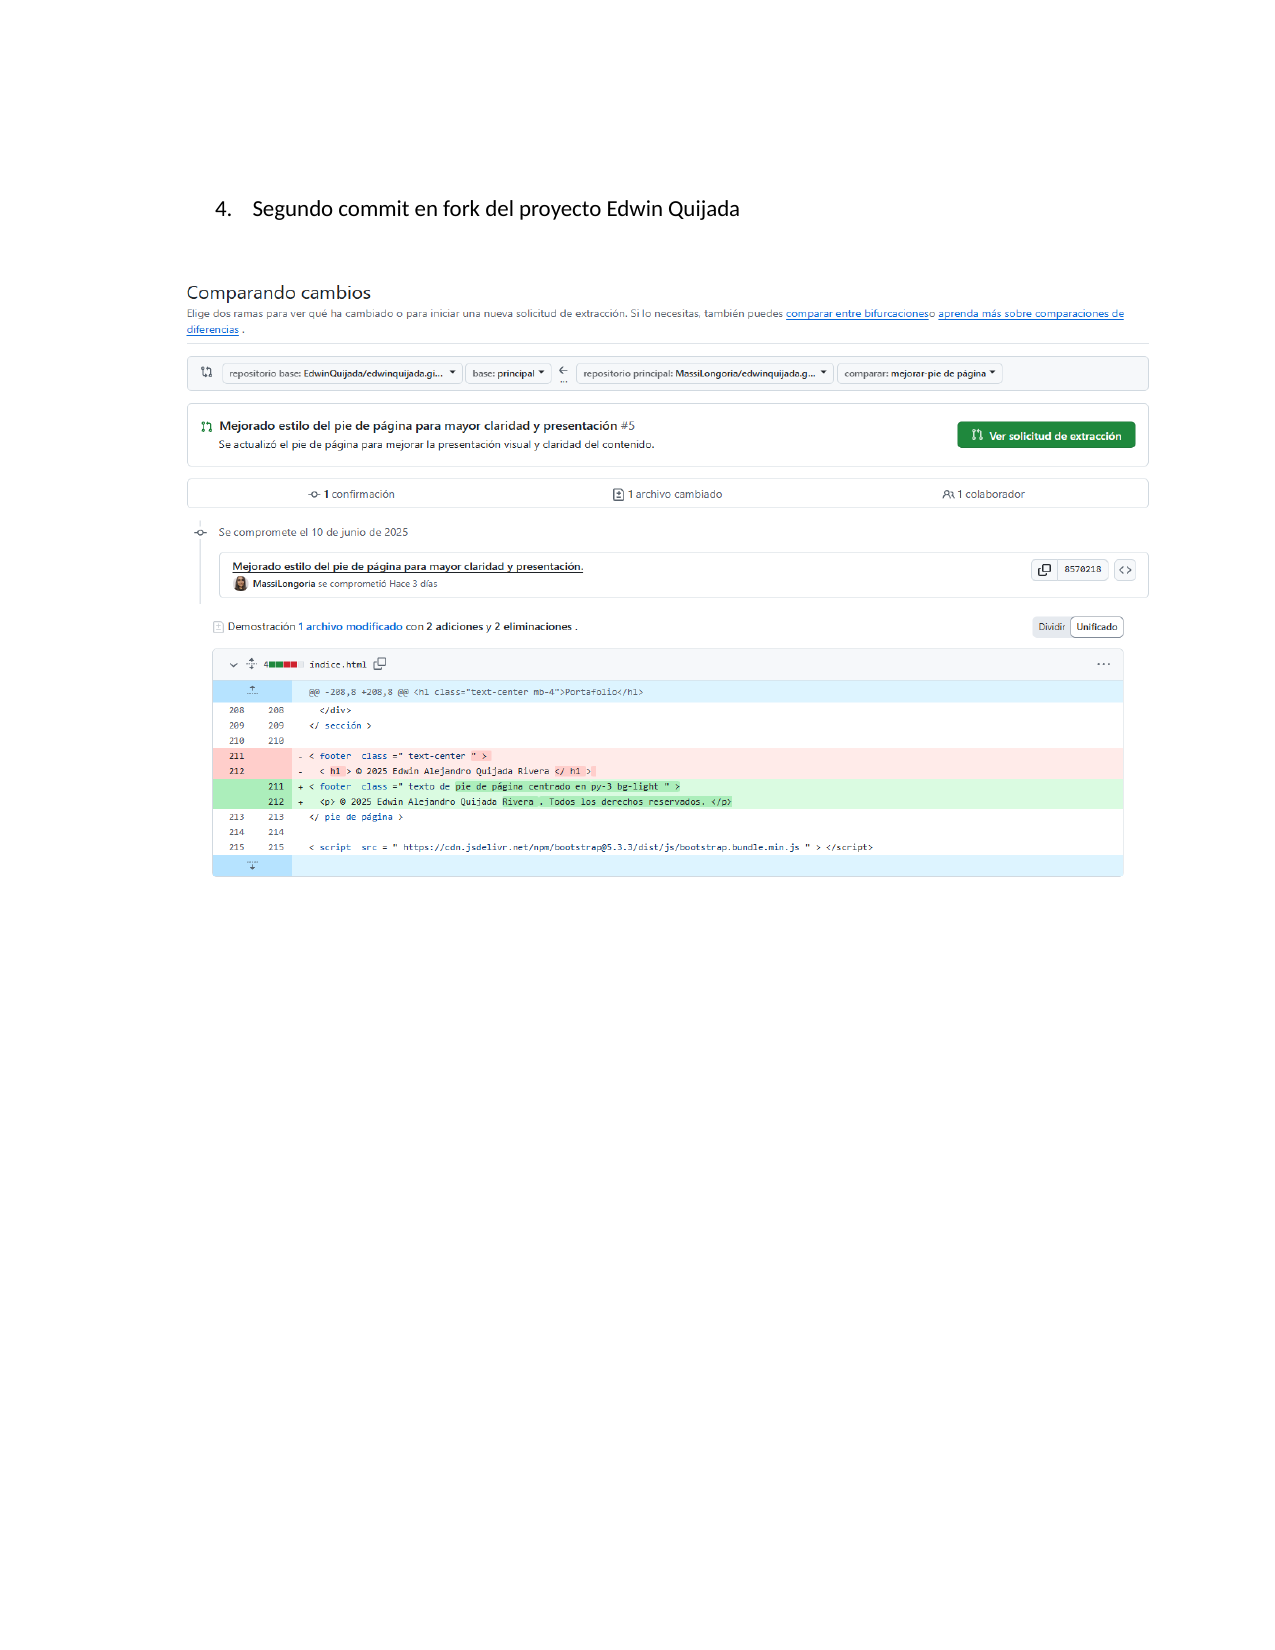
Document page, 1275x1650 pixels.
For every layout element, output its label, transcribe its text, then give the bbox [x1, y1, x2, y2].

picture [177, 271, 1192, 917]
list Segundo commit en fork del proyecto Edwin Quijada [215, 194, 1098, 222]
